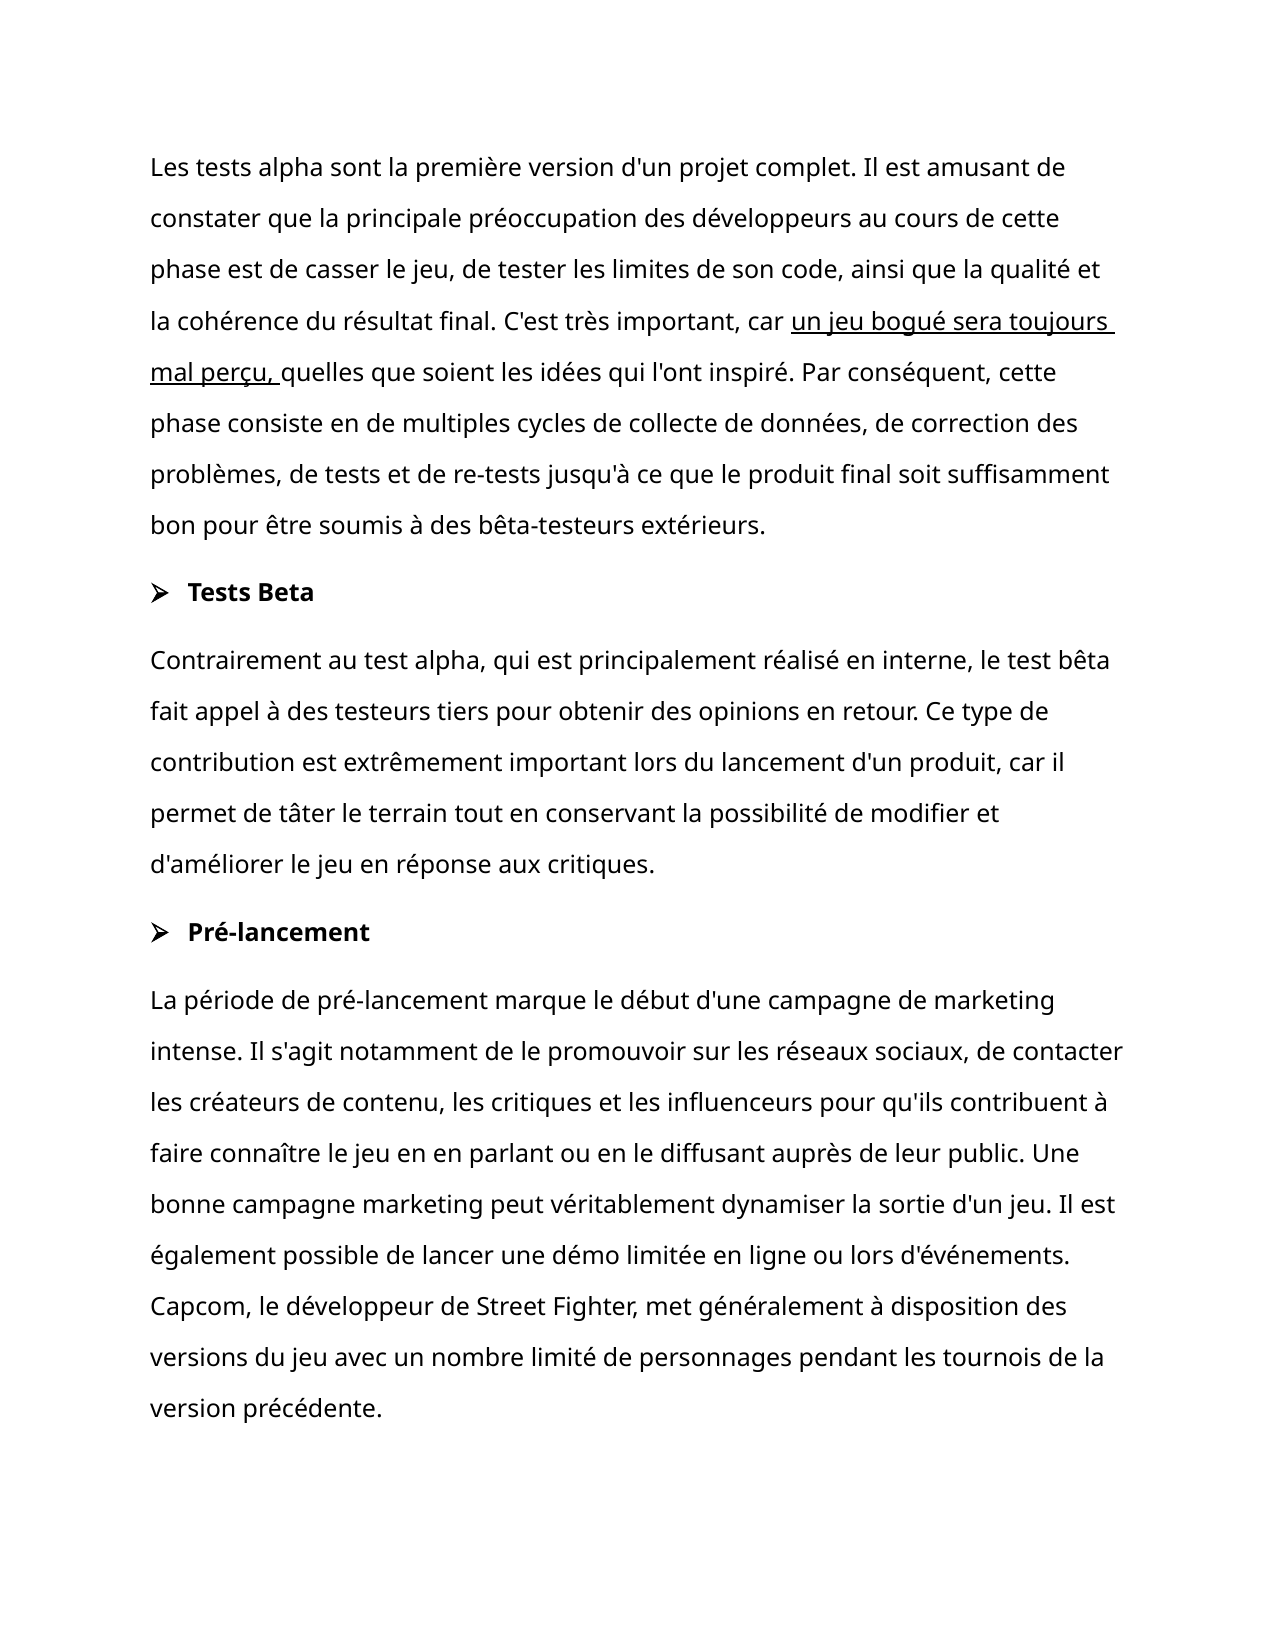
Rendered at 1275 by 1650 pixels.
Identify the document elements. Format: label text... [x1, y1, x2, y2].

text Les tests alpha sont la première version d'un projet complet. Il est amusant de constater que la principale préoccupation des développeurs au cours de cette phase est de casser le jeu, de tester les limites de son code, ainsi que la qualité et la cohérence du résultat final. C'est très important, car un jeu bogué sera toujours mal perçu, quelles que soient les idées qui l'ont inspiré. Par conséquent, cette phase consiste en de multiples cycles de collecte de données, de correction des problèmes, de tests et de re-tests jusqu'à ce que le produit final soit suffisamment bon pour être soumis à des bêta-testeurs extérieurs. [150, 150, 1125, 541]
text Contrairement au test alpha, qui est principalement réalisé en interne, le test bêta fait appel à des testeurs tiers pour obtenir des opinions en retour. Ce type de contribution est extrêmement important lors du lancement d'un produit, car il permet de tâter le terrain tout en conservant la possibilité de modifier et d'améliorer le jeu en réponse aux critiques. [150, 643, 1125, 881]
text La période de pré-lancement marque le début d'une campagne de marketing intense. Il s'agit notamment de le promouvoir sur les réseaux sociaux, de contacter les créateurs de contenu, les critiques et les influenceurs pour qu'ils contribuent à faire connaître le jeu en en parlant ou en le diffusant auprès de leur public. Une bonne campagne marketing peut véritablement dynamiser la sortie d'un jeu. Il est également possible de lancer une démo limitée en ligne ou lors d'événements. Capcom, le développeur de Street Fighter, met généralement à disposition des versions du jeu avec un nombre limité de personnages pendant les tournois de la version précédente. [150, 982, 1125, 1425]
list Tests Beta [150, 575, 1125, 609]
list Pré-lancement [150, 914, 1125, 949]
